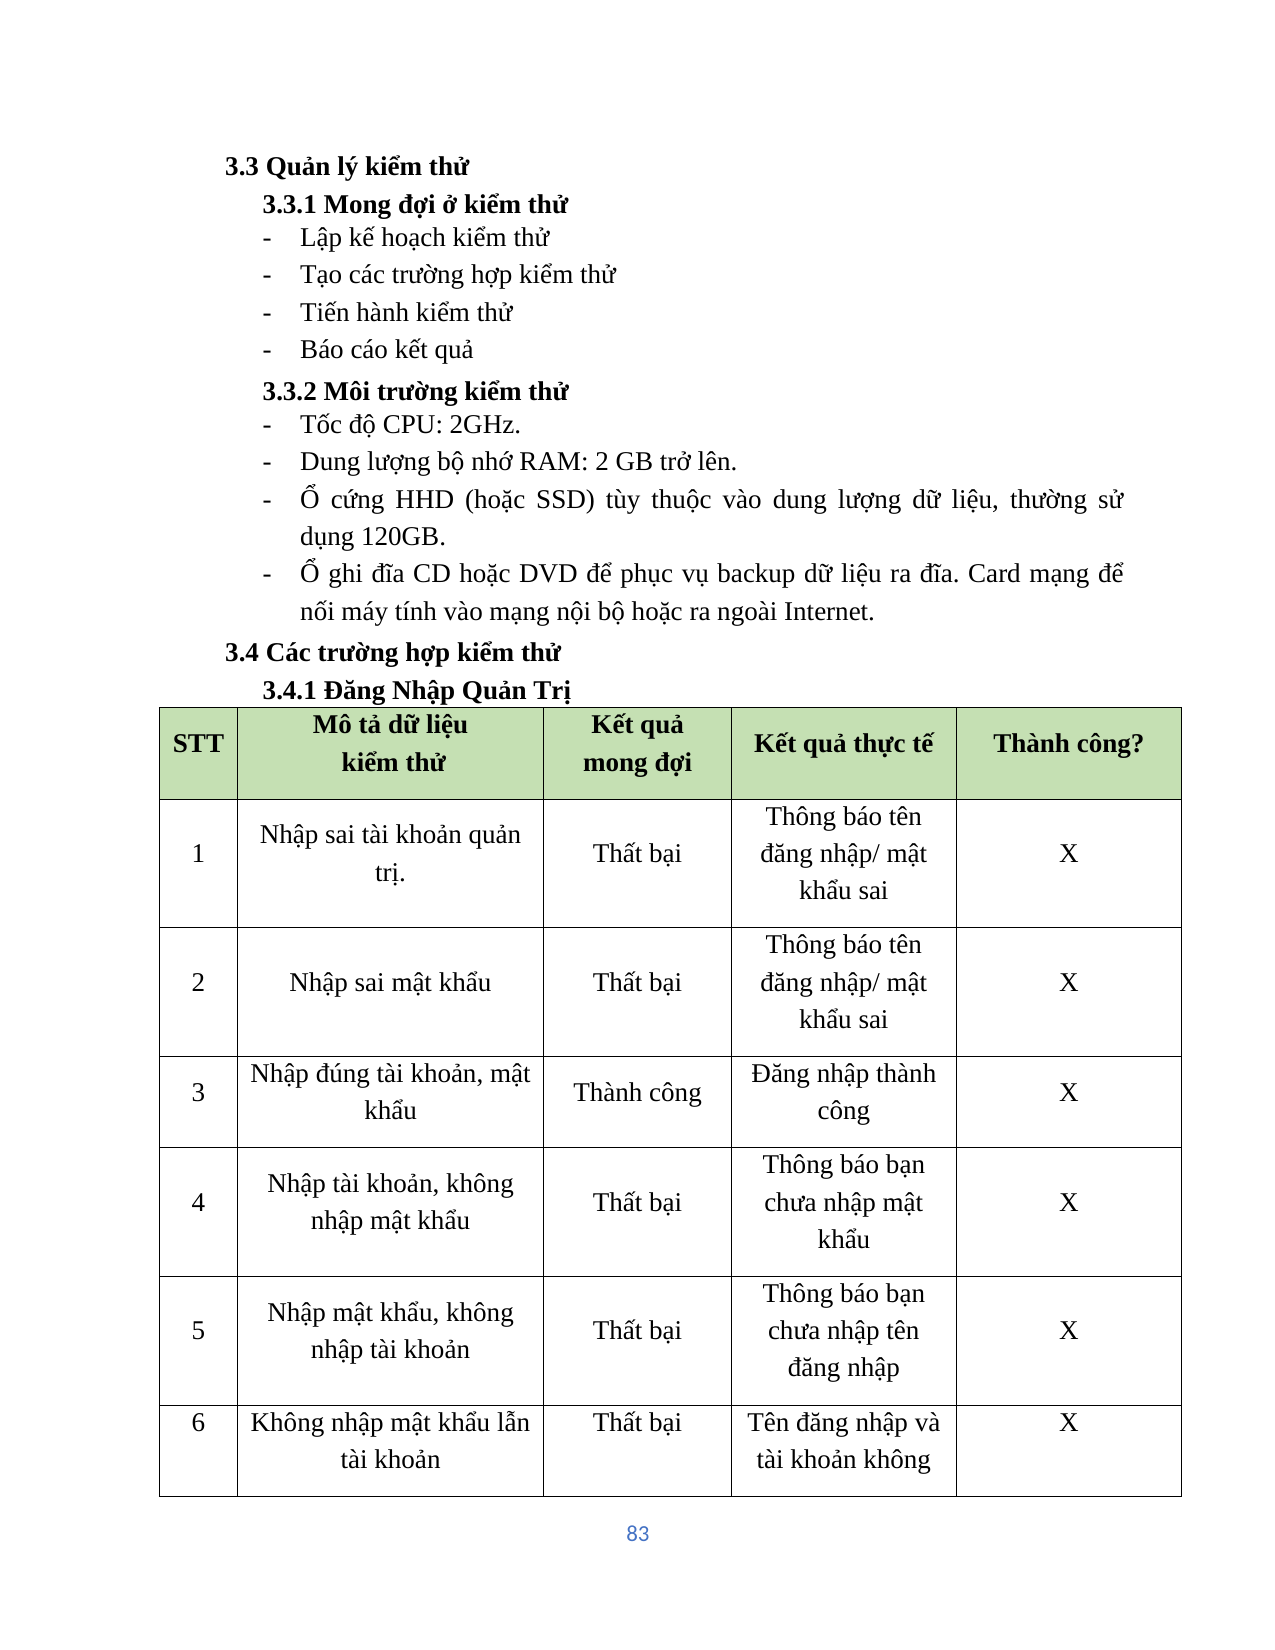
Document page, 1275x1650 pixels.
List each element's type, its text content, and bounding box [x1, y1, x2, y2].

list Tốc độ CPU: 2GHz. [262, 408, 1125, 439]
table_cell 6 [160, 1406, 237, 1496]
table_cell Đăng nhập thành công [732, 1057, 956, 1147]
table_cell Không nhập mật khẩu lẫn tài khoản [238, 1406, 543, 1496]
table_cell Thất bại [544, 1277, 731, 1404]
table_cell Thất bại [544, 1406, 731, 1496]
list Ổ cứng HHD (hoặc SSD) tùy thuộc vào dung lượng dữ liệu, thường sử dụng 120GB. [262, 483, 1125, 551]
table_cell Thất bại [544, 928, 731, 1056]
table_cell X [957, 1057, 1181, 1147]
table_header Thành công? [957, 708, 1181, 799]
table_cell X [957, 1406, 1181, 1496]
subtitle 3.4.1 Đăng Nhập Quản Trị [262, 674, 1125, 705]
table_cell Tên đăng nhập và tài khoản không rỗng [732, 1406, 956, 1496]
table_cell Thành công [544, 1057, 731, 1147]
table_cell Nhập tài khoản, không nhập mật khẩu [238, 1148, 543, 1276]
table_cell 5 [160, 1277, 237, 1404]
table_cell Thất bại [544, 1148, 731, 1276]
table_cell X [957, 800, 1181, 927]
table_cell Nhập đúng tài khoản, mật khẩu [238, 1057, 543, 1147]
table_cell 3 [160, 1057, 237, 1147]
table_cell 1 [160, 800, 237, 927]
table_cell X [957, 1148, 1181, 1276]
table_cell Thất bại [544, 800, 731, 927]
table_header STT [160, 708, 237, 799]
list Báo cáo kết quả [262, 333, 1125, 364]
table_cell X [957, 1277, 1181, 1404]
table_cell Nhập sai mật khẩu [238, 928, 543, 1056]
table_cell Thông báo tên đăng nhập/ mật khẩu sai [732, 928, 956, 1056]
table_cell Nhập sai tài khoản quản trị. [238, 800, 543, 927]
list Lập kế hoạch kiểm thử [262, 221, 1125, 252]
table_cell Thông báo tên đăng nhập/ mật khẩu sai [732, 800, 956, 927]
list Ổ ghi đĩa CD hoặc DVD để phục vụ backup dữ liệu ra đĩa. Card mạng để nối máy tính vào mạng nội bộ hoặc ra ngoài Internet. [262, 557, 1125, 626]
list Tạo các trường hợp kiểm thử [262, 258, 1125, 290]
subtitle 3.3 Quản lý kiểm thử [225, 150, 1125, 181]
table_cell Thông báo bạn chưa nhập tên đăng nhập [732, 1277, 956, 1404]
subtitle 3.4 Các trường hợp kiểm thử [225, 636, 1125, 667]
table_header Kết quả mong đợi [544, 708, 731, 799]
table_cell Nhập mật khẩu, không nhập tài khoản [238, 1277, 543, 1404]
table_cell X [957, 928, 1181, 1056]
table_cell Thông báo bạn chưa nhập mật khẩu [732, 1148, 956, 1276]
table_header Mô tả dữ liệu kiểm thử [238, 708, 543, 799]
subtitle 3.3.1 Mong đợi ở kiểm thử [262, 188, 1125, 219]
table_cell 2 [160, 928, 237, 1056]
list Dung lượng bộ nhớ RAM: 2 GB trở lên. [262, 445, 1125, 477]
table_cell 4 [160, 1148, 237, 1276]
table_header Kết quả thực tế [732, 708, 956, 799]
subtitle 3.3.2 Môi trường kiểm thử [262, 374, 1125, 406]
list Tiến hành kiểm thử [262, 296, 1125, 327]
